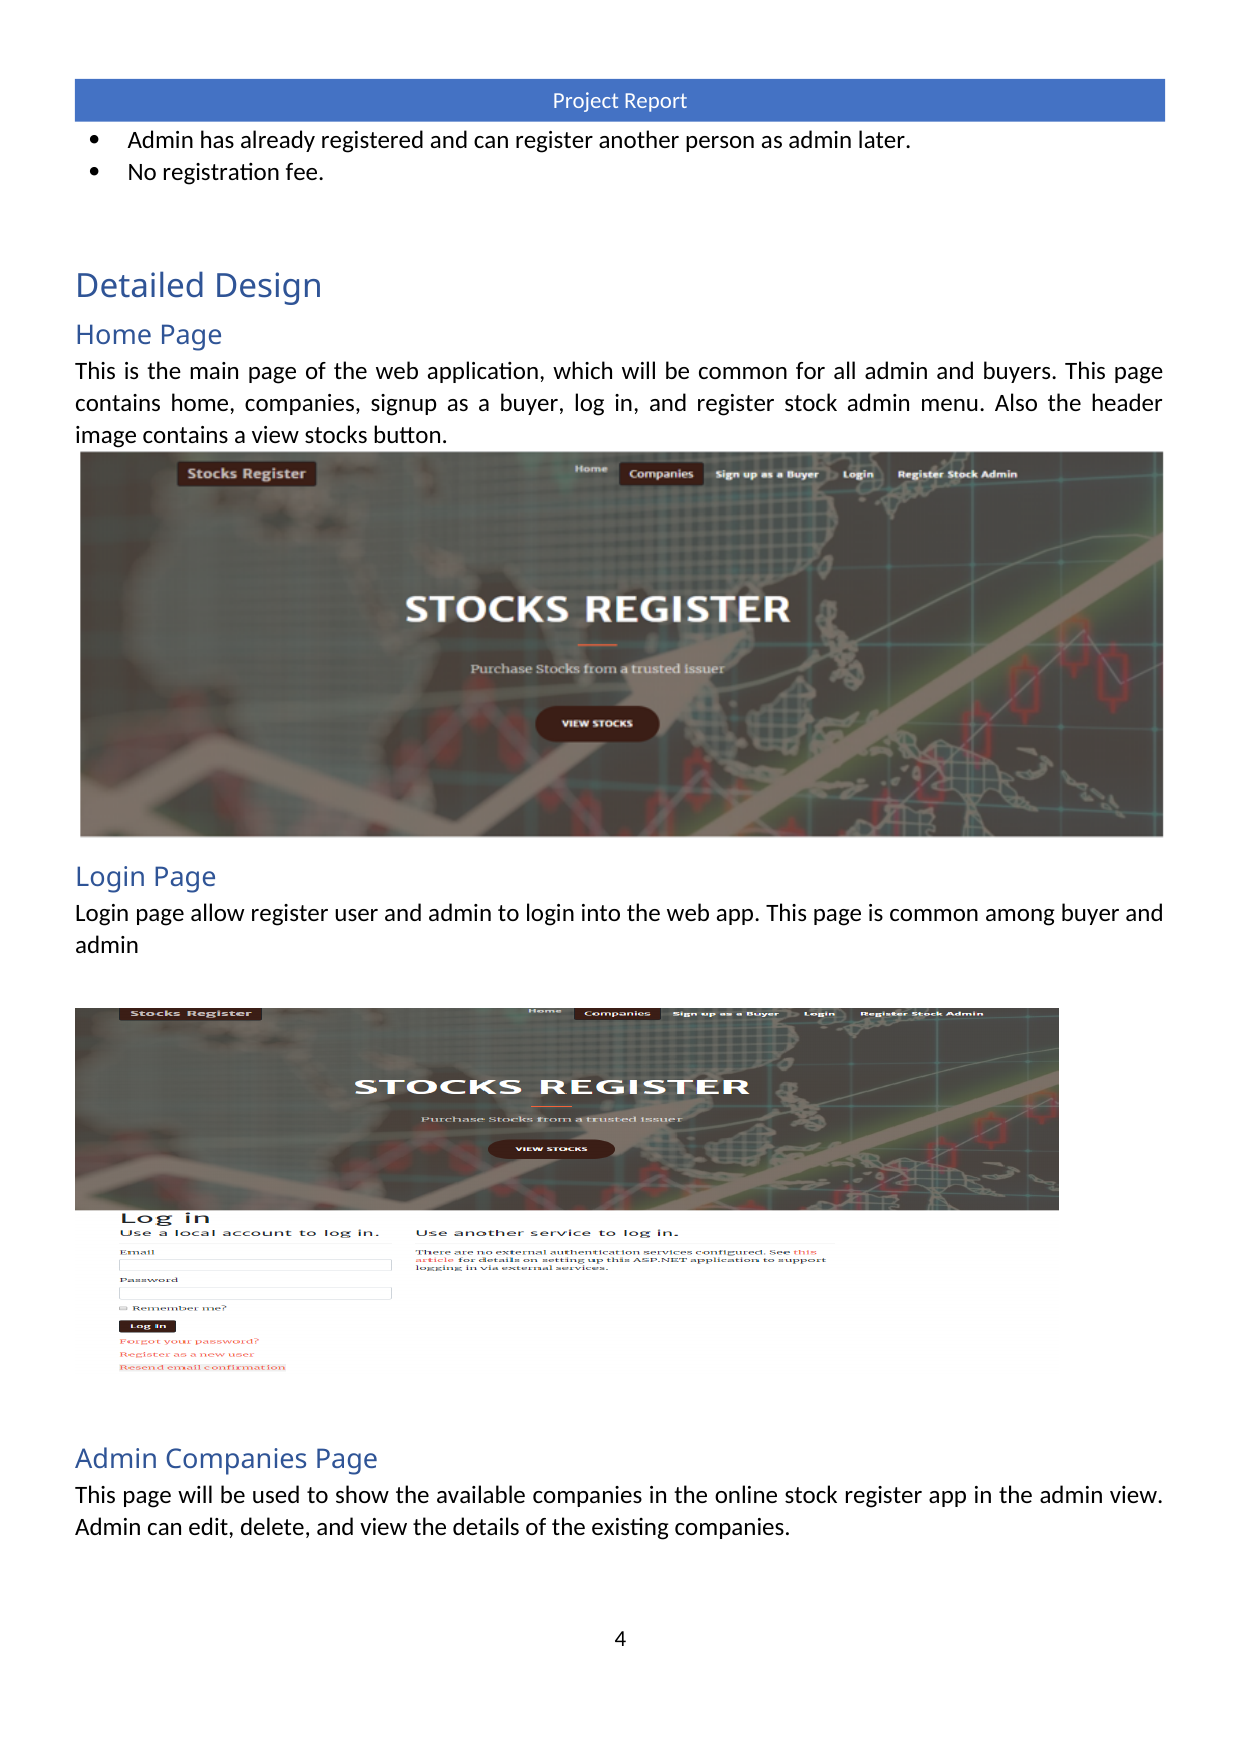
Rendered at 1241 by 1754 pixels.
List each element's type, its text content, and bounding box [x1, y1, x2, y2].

subtitle Login Page [75, 858, 1165, 894]
text This is the main page of the web application, which will be common for all admin and buyers. This page contains home, companies, signup as a buyer, log in, and register stock admin menu. Also the header image contains a view stocks button. [75, 355, 1165, 450]
subtitle Detailed Design [75, 213, 1165, 308]
picture [75, 451, 1166, 839]
list Admin has already registered and can register another person as admin later. [90, 122, 1165, 155]
picture [75, 1008, 1059, 1374]
text Login page allow register user and admin to login into the web app. This page is common among buyer and admin [75, 897, 1165, 960]
list No registration fee. [90, 156, 1165, 187]
subtitle Admin Companies Page [75, 1439, 1165, 1476]
text This page will be used to show the available companies in the online stock register app in the admin view. Admin can edit, delete, and view the details of the existing companies. [75, 1479, 1165, 1542]
subtitle Home Page [75, 315, 1165, 352]
